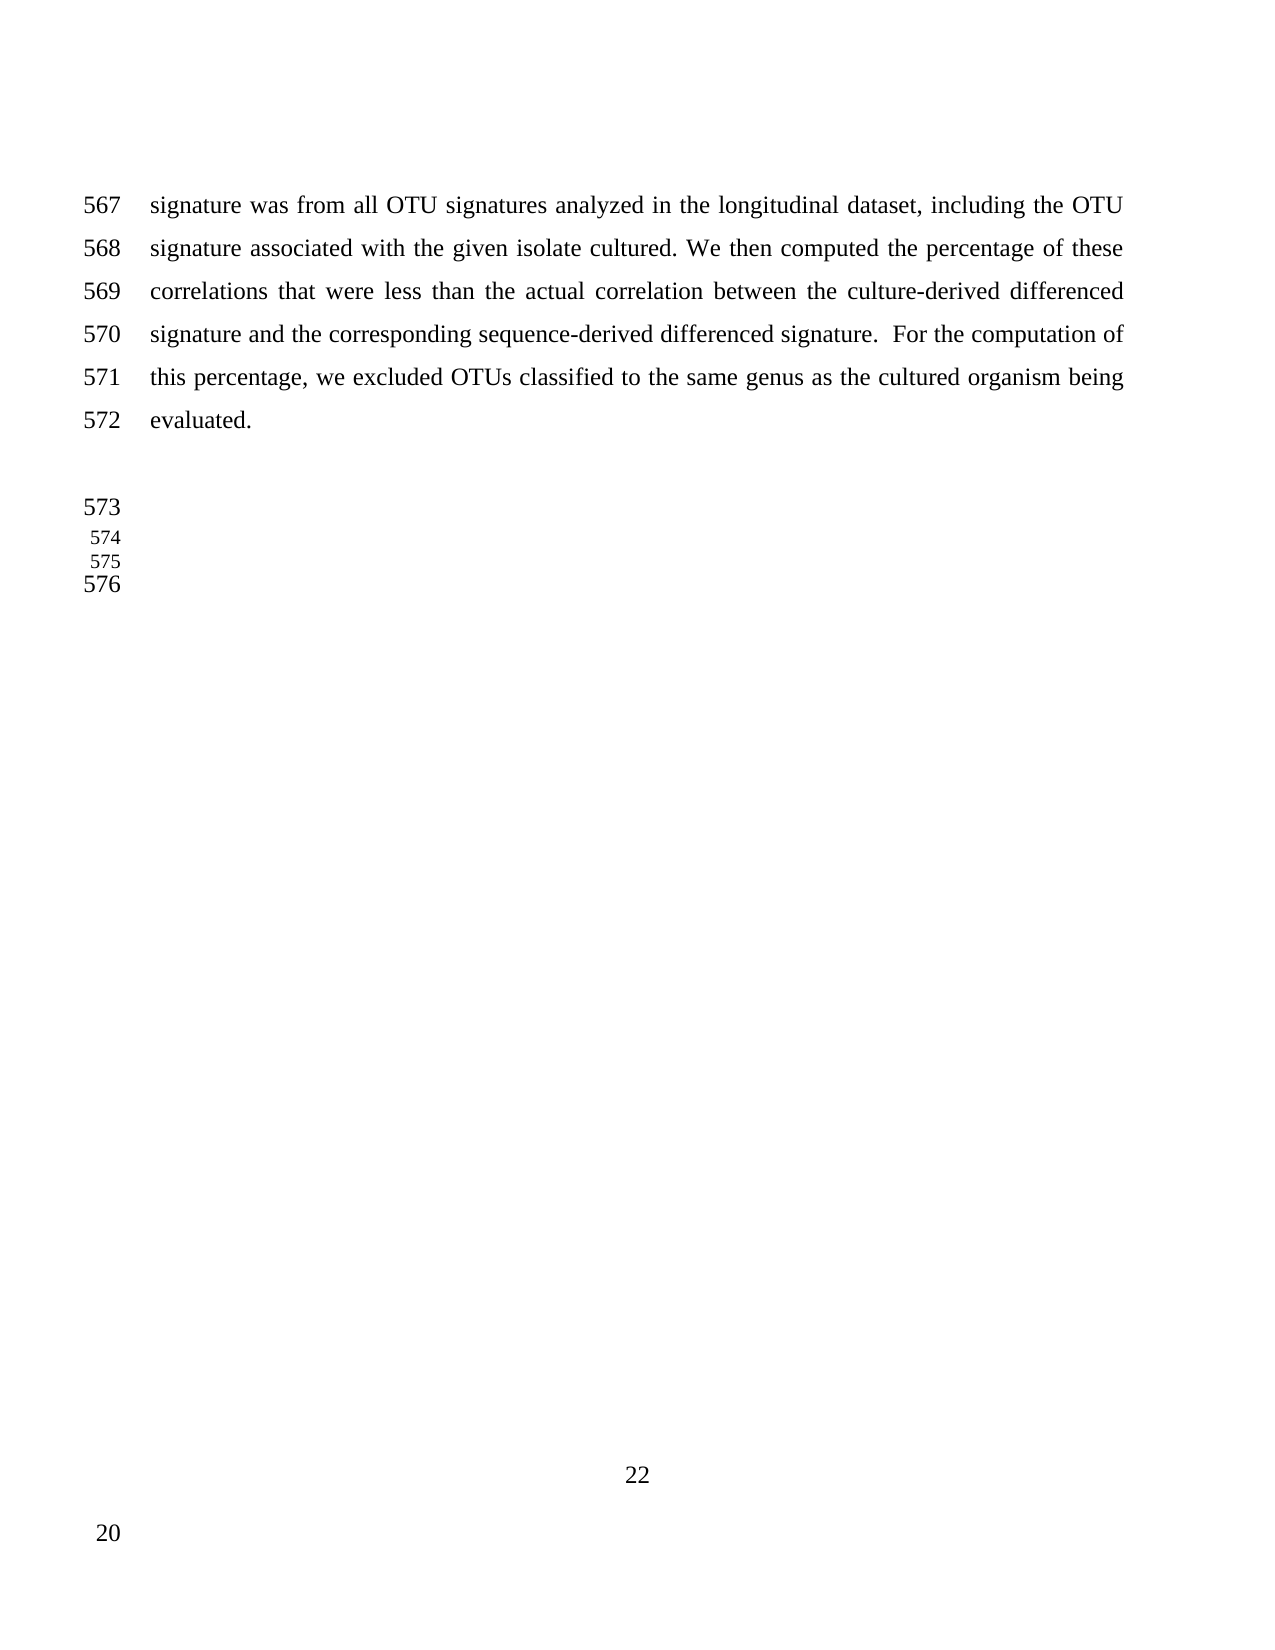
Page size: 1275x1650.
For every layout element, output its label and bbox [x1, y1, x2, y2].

text [150, 190, 1125, 434]
